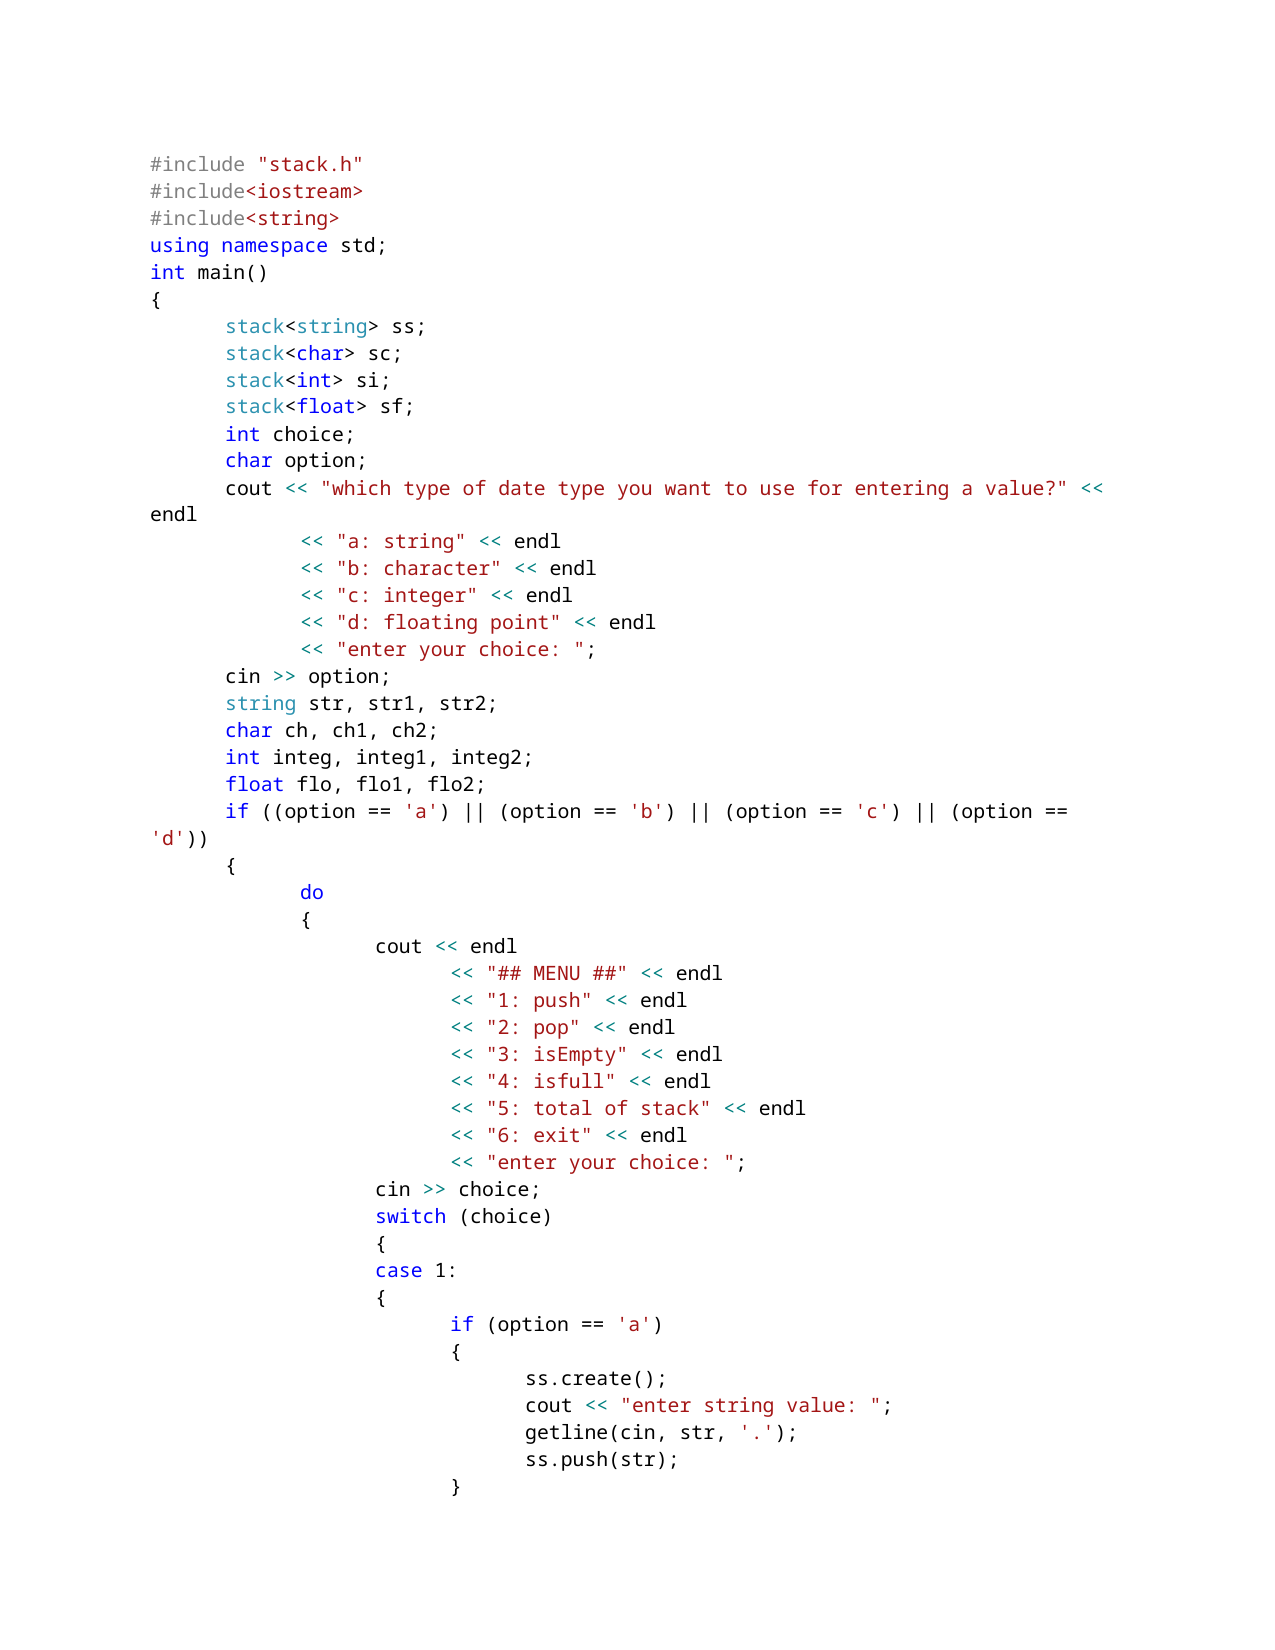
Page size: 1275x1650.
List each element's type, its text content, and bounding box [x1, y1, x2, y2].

text { [150, 1283, 1125, 1310]
text << "4: isfull" << endl [150, 1067, 1125, 1094]
text switch (choice) [150, 1202, 1125, 1229]
text int main() [150, 258, 1125, 285]
text << "2: pop" << endl [150, 1013, 1125, 1040]
text cout << endl [150, 932, 1125, 959]
text stack<float> sf; [150, 393, 1125, 420]
text cin >> choice; [150, 1175, 1125, 1202]
text << "## MENU ##" << endl [150, 959, 1125, 986]
text << "6: exit" << endl [150, 1121, 1125, 1148]
text << "d: floating point" << endl [150, 609, 1125, 636]
text ss.push(str); [150, 1445, 1125, 1472]
text cout << "which type of date type you want to use for entering a value?" << endl [150, 474, 1125, 528]
text stack<char> sc; [150, 339, 1125, 366]
text int choice; [150, 420, 1125, 447]
text << "c: integer" << endl [150, 582, 1125, 609]
text ss.create(); [150, 1364, 1125, 1391]
text stack<string> ss; [150, 312, 1125, 339]
text << "enter your choice: "; [150, 636, 1125, 663]
text << "5: total of stack" << endl [150, 1094, 1125, 1121]
text } [150, 1472, 1125, 1499]
text int integ, integ1, integ2; [150, 743, 1125, 771]
text cin >> option; [150, 663, 1125, 689]
text << "3: isEmpty" << endl [150, 1040, 1125, 1067]
text << "1: push" << endl [150, 986, 1125, 1013]
text { [150, 1337, 1125, 1364]
text char option; [150, 447, 1125, 474]
text { [150, 851, 1125, 878]
text #include "stack.h" [150, 150, 1125, 177]
text << "enter your choice: "; [150, 1148, 1125, 1175]
text { [150, 1229, 1125, 1256]
text { [150, 285, 1125, 312]
text do [150, 878, 1125, 905]
text if (option == 'a') [150, 1310, 1125, 1337]
text #include<iostream> [150, 177, 1125, 204]
text float flo, flo1, flo2; [150, 771, 1125, 797]
text stack<int> si; [150, 366, 1125, 393]
text #include<string> [150, 204, 1125, 231]
text if ((option == 'a') || (option == 'b') || (option == 'c') || (option == 'd')) [150, 797, 1125, 851]
text { [150, 905, 1125, 932]
text getline(cin, str, '.'); [150, 1418, 1125, 1445]
text cout << "enter string value: "; [150, 1391, 1125, 1418]
text case 1: [150, 1256, 1125, 1283]
text char ch, ch1, ch2; [150, 717, 1125, 743]
text << "a: string" << endl [150, 528, 1125, 555]
text << "b: character" << endl [150, 555, 1125, 582]
text string str, str1, str2; [150, 689, 1125, 717]
text using namespace std; [150, 231, 1125, 258]
